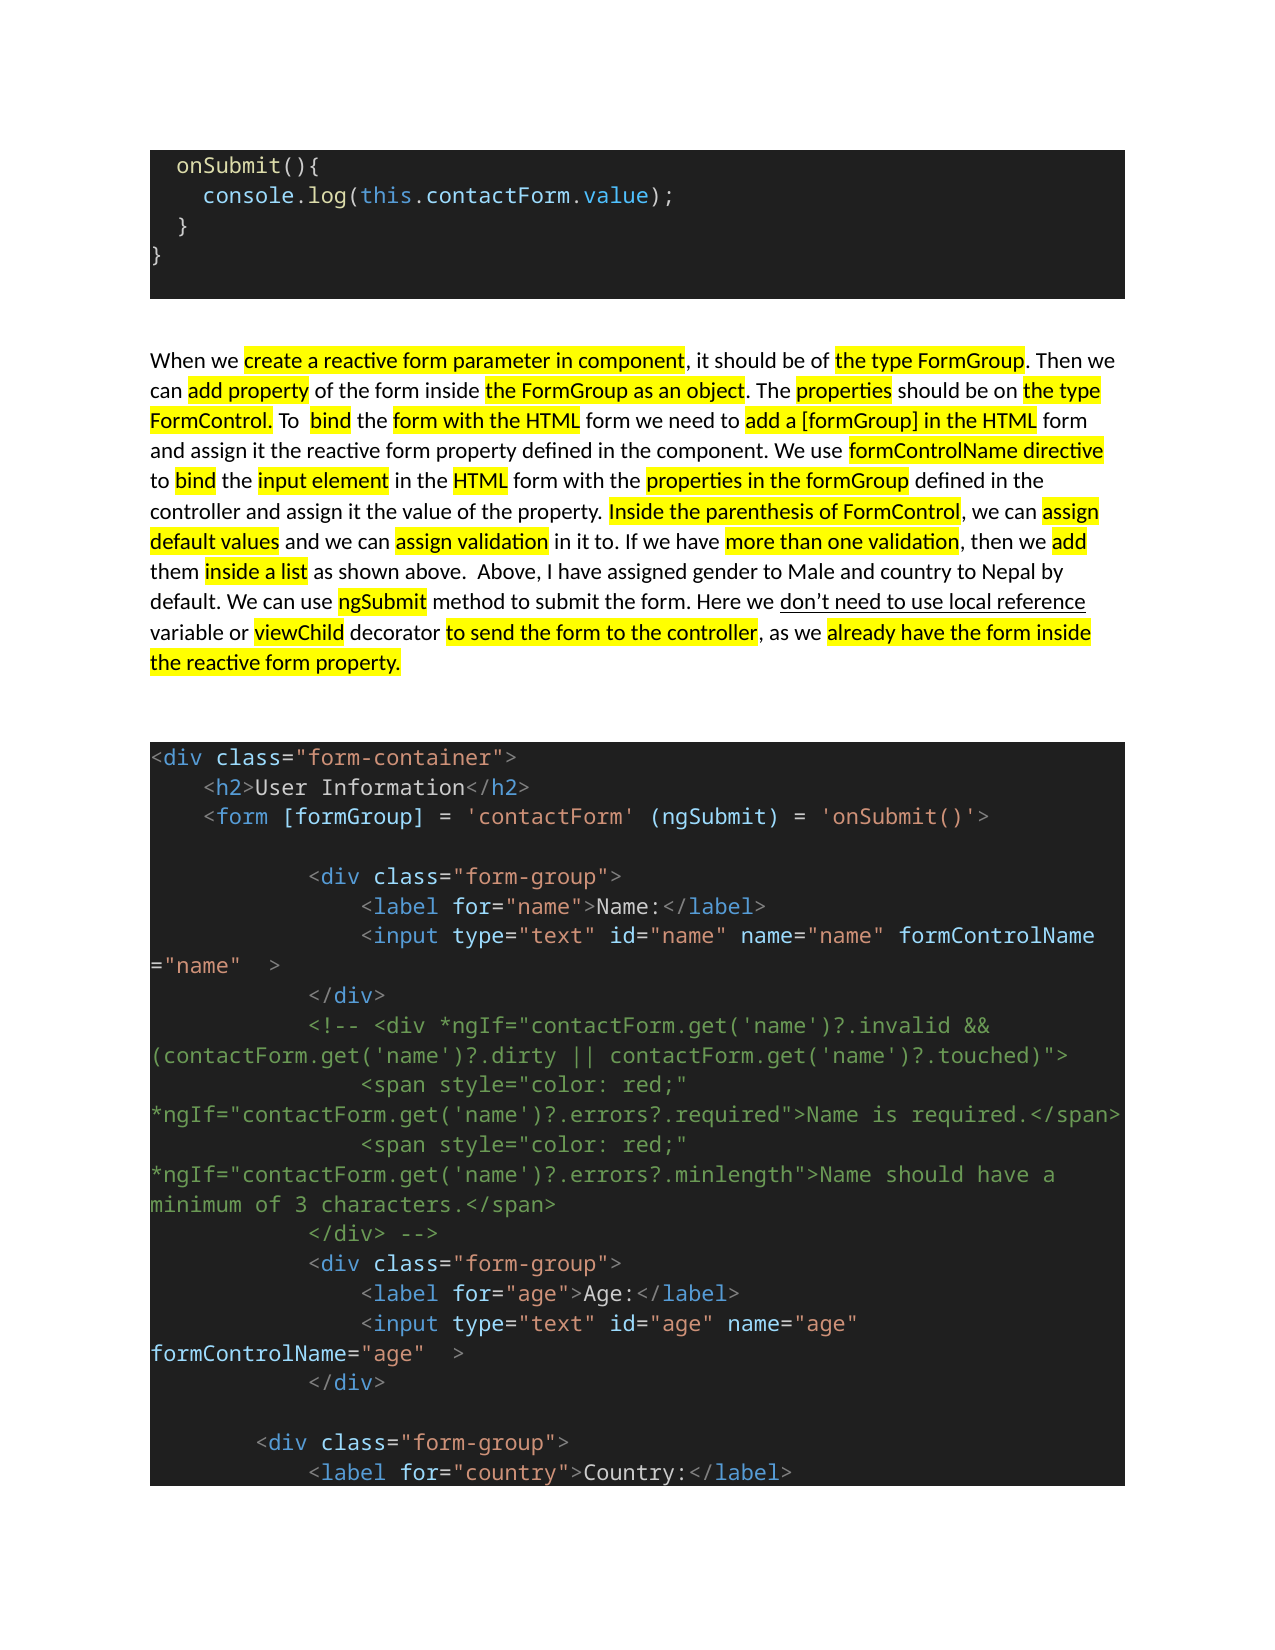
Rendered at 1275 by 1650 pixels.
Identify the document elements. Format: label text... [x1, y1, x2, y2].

text <input type="text" id="age" name="age" formControlName="age" > [150, 1308, 1125, 1367]
text When we create a reactive form parameter in component, it should be of the type FormGroup. Then we can add property of the form inside the FormGroup as an object. The properties should be on the type FormControl. To bind the form with the HTML form we need to add a [formGroup] in the HTML form and assign it the reactive form property defined in the component. We use formControlName directive to bind the input element in the HTML form with the properties in the formGroup defined in the controller and assign it the value of the property. Inside the parenthesis of FormControl, we can assign default values and we can assign validation in it to. If we have more than one validation, then we add them inside a list as shown above. Above, I have assigned gender to Male and country to Nepal by default. We can use ngSubmit method to submit the form. Here we don’t need to use local reference variable or viewChild decorator to send the form to the controller, as we already have the form inside the reactive form property. [150, 346, 1125, 676]
text </div> [150, 980, 1125, 1010]
text <label for="country">Country:</label> [150, 1457, 1125, 1486]
text <div class="form-container"> [150, 742, 1125, 771]
text console.log(this.contactForm.value); [150, 180, 1125, 209]
text <label for="age">Age:</label> [150, 1278, 1125, 1308]
text <label for="name">Name:</label> [150, 891, 1125, 920]
text <input type="text" id="name" name="name" formControlName ="name" > [150, 920, 1125, 980]
text <form [formGroup] = 'contactForm' (ngSubmit) = 'onSubmit()'> [150, 801, 1125, 831]
text <!-- <div *ngIf="contactForm.get('name')?.invalid && (contactForm.get('name')?.dirty || contactForm.get('name')?.touched)"> [150, 1010, 1125, 1069]
text } [150, 209, 1125, 239]
text <h2>User Information</h2> [150, 771, 1125, 801]
text <div class="form-group"> [150, 1248, 1125, 1278]
text <span style="color: red;" *ngIf="contactForm.get('name')?.errors?.required">Name is required.</span> [150, 1069, 1125, 1129]
text <div class="form-group"> [150, 1427, 1125, 1457]
text </div> --> [150, 1218, 1125, 1248]
text onSubmit(){ [150, 150, 1125, 180]
text } [150, 239, 1125, 269]
text <div class="form-group"> [150, 861, 1125, 891]
text </div> [150, 1367, 1125, 1397]
text <span style="color: red;" *ngIf="contactForm.get('name')?.errors?.minlength">Name should have a minimum of 3 characters.</span> [150, 1129, 1125, 1218]
